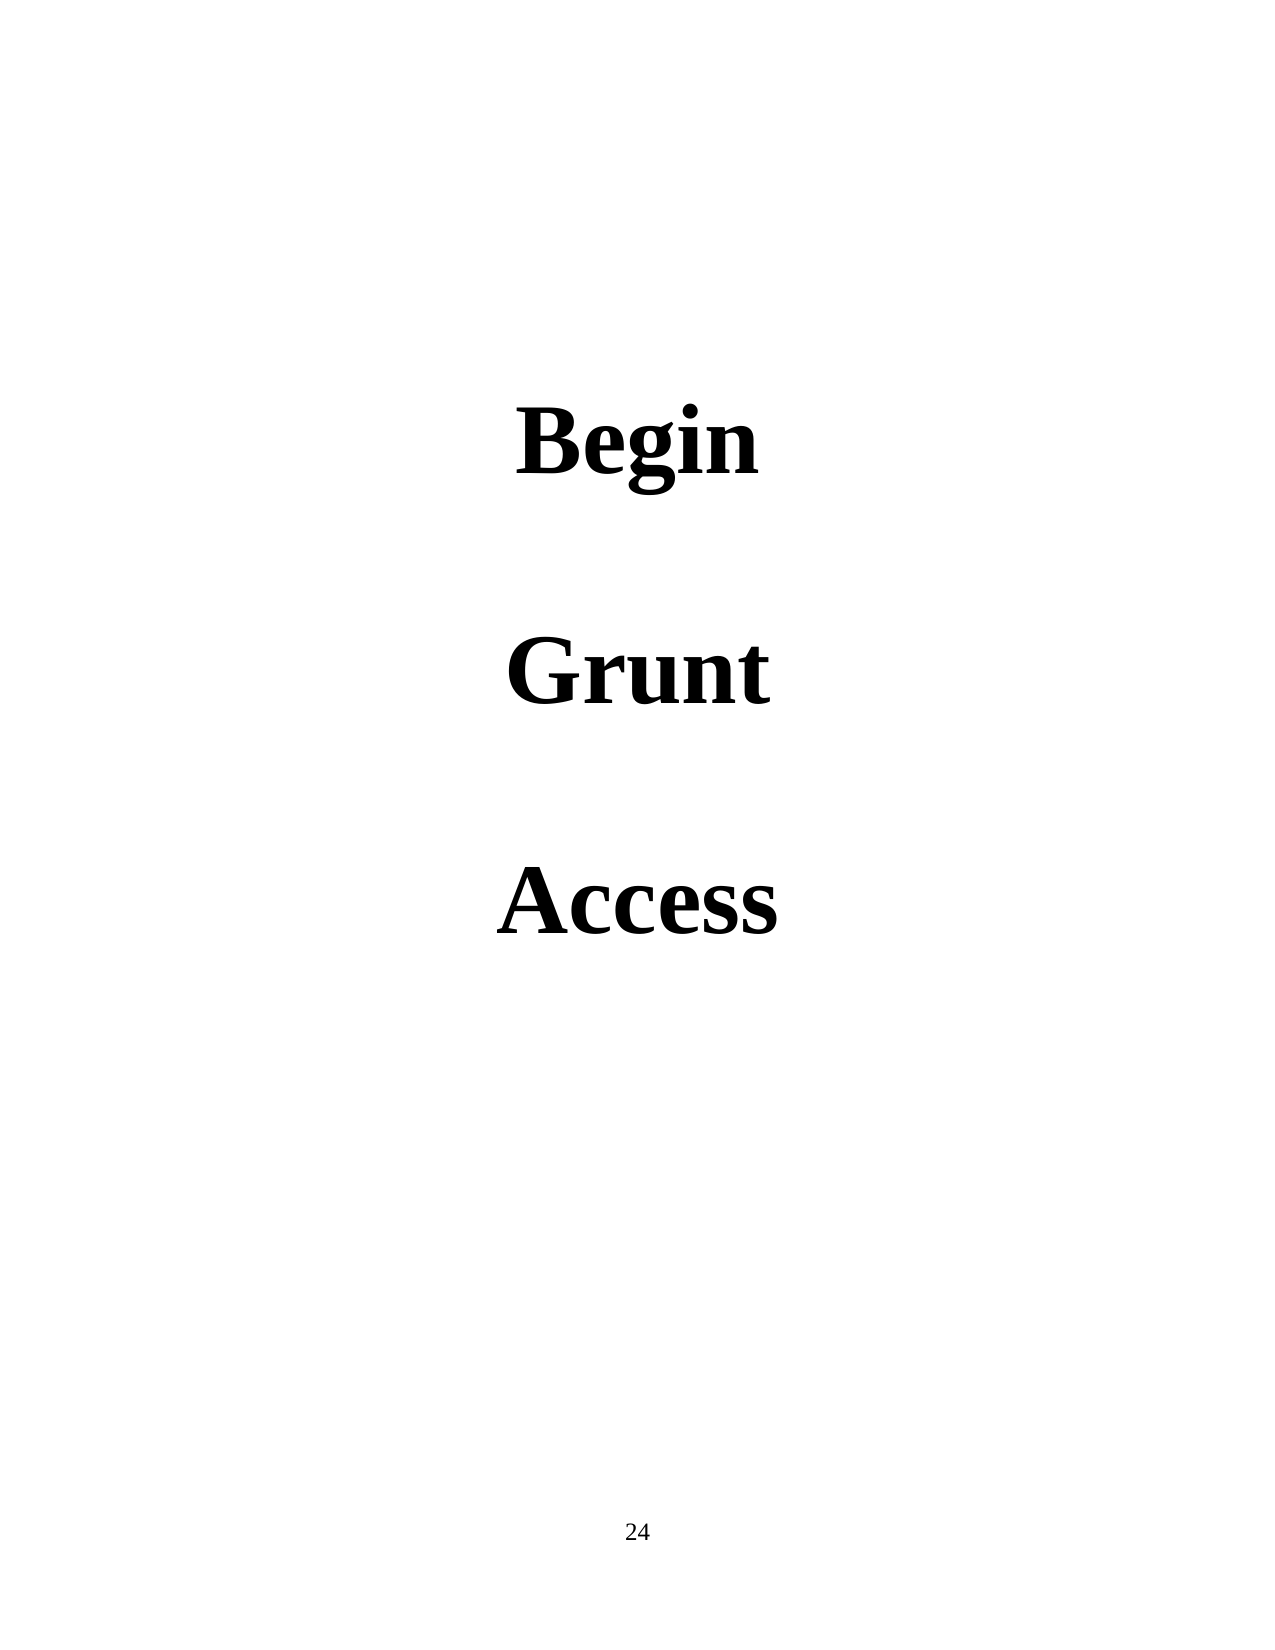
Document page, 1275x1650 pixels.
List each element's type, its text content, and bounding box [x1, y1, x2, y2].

text Access [150, 840, 1125, 955]
text Begin [150, 380, 1125, 495]
text Grunt [150, 610, 1125, 725]
